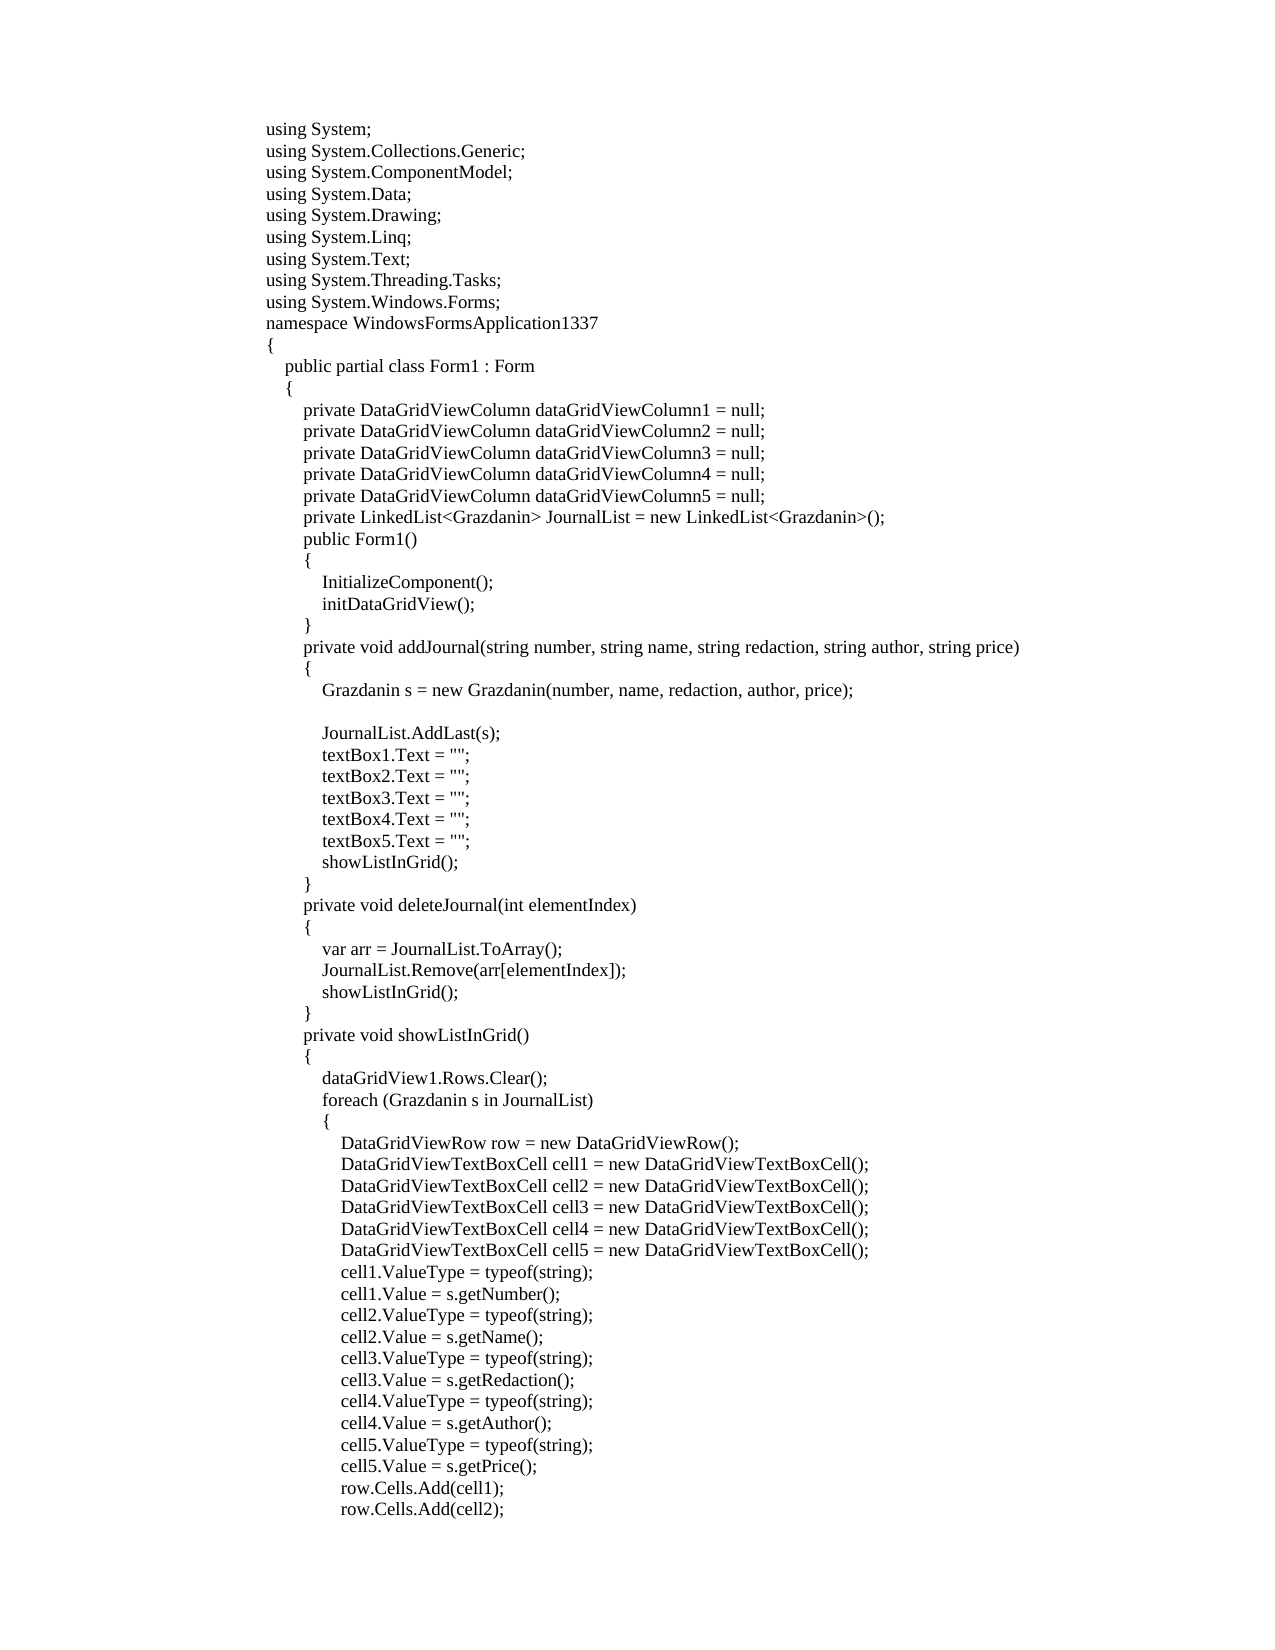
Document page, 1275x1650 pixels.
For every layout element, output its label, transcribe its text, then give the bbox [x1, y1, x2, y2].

text using System.Text; [177, 247, 1216, 269]
text private DataGridViewColumn dataGridViewColumn4 = null; [177, 463, 1216, 485]
text { [177, 916, 1216, 937]
text cell2.ValueType = typeof(string); [177, 1304, 1216, 1326]
text { [177, 377, 1216, 398]
text using System.Data; [177, 183, 1216, 204]
text Grazdanin s = new Grazdanin(number, name, redaction, author, price); [177, 679, 1216, 700]
text textBox5.Text = ""; [177, 830, 1216, 851]
text cell5.Value = s.getPrice(); [177, 1455, 1216, 1477]
text using System; [177, 118, 1216, 140]
text { [177, 549, 1216, 571]
text dataGridView1.Rows.Clear(); [177, 1067, 1216, 1088]
text DataGridViewTextBoxCell cell1 = new DataGridViewTextBoxCell(); [177, 1153, 1216, 1175]
text cell3.Value = s.getRedaction(); [177, 1369, 1216, 1390]
text private void addJournal(string number, string name, string redaction, string author, string price) [177, 636, 1216, 657]
text textBox4.Text = ""; [177, 808, 1216, 830]
text private DataGridViewColumn dataGridViewColumn1 = null; [177, 398, 1216, 420]
text DataGridViewTextBoxCell cell4 = new DataGridViewTextBoxCell(); [177, 1218, 1216, 1239]
text textBox2.Text = ""; [177, 765, 1216, 787]
text using System.Linq; [177, 226, 1216, 247]
text { [177, 334, 1216, 355]
text public Form1() [177, 528, 1216, 549]
text foreach (Grazdanin s in JournalList) [177, 1088, 1216, 1110]
text { [177, 657, 1216, 679]
text textBox1.Text = ""; [177, 743, 1216, 765]
text cell5.ValueType = typeof(string); [177, 1433, 1216, 1455]
text } [177, 1002, 1216, 1024]
text cell1.Value = s.getNumber(); [177, 1282, 1216, 1304]
text private DataGridViewColumn dataGridViewColumn5 = null; [177, 485, 1216, 506]
text showListInGrid(); [177, 981, 1216, 1002]
text using System.Collections.Generic; [177, 140, 1216, 161]
text initDataGridView(); [177, 592, 1216, 614]
text showListInGrid(); [177, 851, 1216, 873]
text private void showListInGrid() [177, 1024, 1216, 1045]
text } [177, 614, 1216, 636]
text { [177, 1045, 1216, 1067]
text cell1.ValueType = typeof(string); [177, 1261, 1216, 1282]
text } [177, 873, 1216, 894]
text public partial class Form1 : Form [177, 355, 1216, 377]
text using System.Windows.Forms; [177, 291, 1216, 312]
text using System.ComponentModel; [177, 161, 1216, 183]
text cell2.Value = s.getName(); [177, 1326, 1216, 1347]
text private DataGridViewColumn dataGridViewColumn3 = null; [177, 442, 1216, 463]
text row.Cells.Add(cell2); [177, 1498, 1216, 1520]
text private DataGridViewColumn dataGridViewColumn2 = null; [177, 420, 1216, 442]
text DataGridViewTextBoxCell cell5 = new DataGridViewTextBoxCell(); [177, 1239, 1216, 1261]
text cell4.ValueType = typeof(string); [177, 1390, 1216, 1412]
text cell3.ValueType = typeof(string); [177, 1347, 1216, 1369]
text private LinkedList<Grazdanin> JournalList = new LinkedList<Grazdanin>(); [177, 506, 1216, 528]
text textBox3.Text = ""; [177, 787, 1216, 808]
text var arr = JournalList.ToArray(); [177, 937, 1216, 959]
text using System.Threading.Tasks; [177, 269, 1216, 291]
text cell4.Value = s.getAuthor(); [177, 1412, 1216, 1433]
text { [177, 1110, 1216, 1132]
text JournalList.Remove(arr[elementIndex]); [177, 959, 1216, 981]
text DataGridViewTextBoxCell cell2 = new DataGridViewTextBoxCell(); [177, 1175, 1216, 1196]
text private void deleteJournal(int elementIndex) [177, 894, 1216, 916]
text DataGridViewRow row = new DataGridViewRow(); [177, 1132, 1216, 1153]
text using System.Drawing; [177, 204, 1216, 226]
text JournalList.AddLast(s); [177, 722, 1216, 743]
text InitializeComponent(); [177, 571, 1216, 592]
text namespace WindowsFormsApplication1337 [177, 312, 1216, 334]
text DataGridViewTextBoxCell cell3 = new DataGridViewTextBoxCell(); [177, 1196, 1216, 1218]
text row.Cells.Add(cell1); [177, 1477, 1216, 1498]
